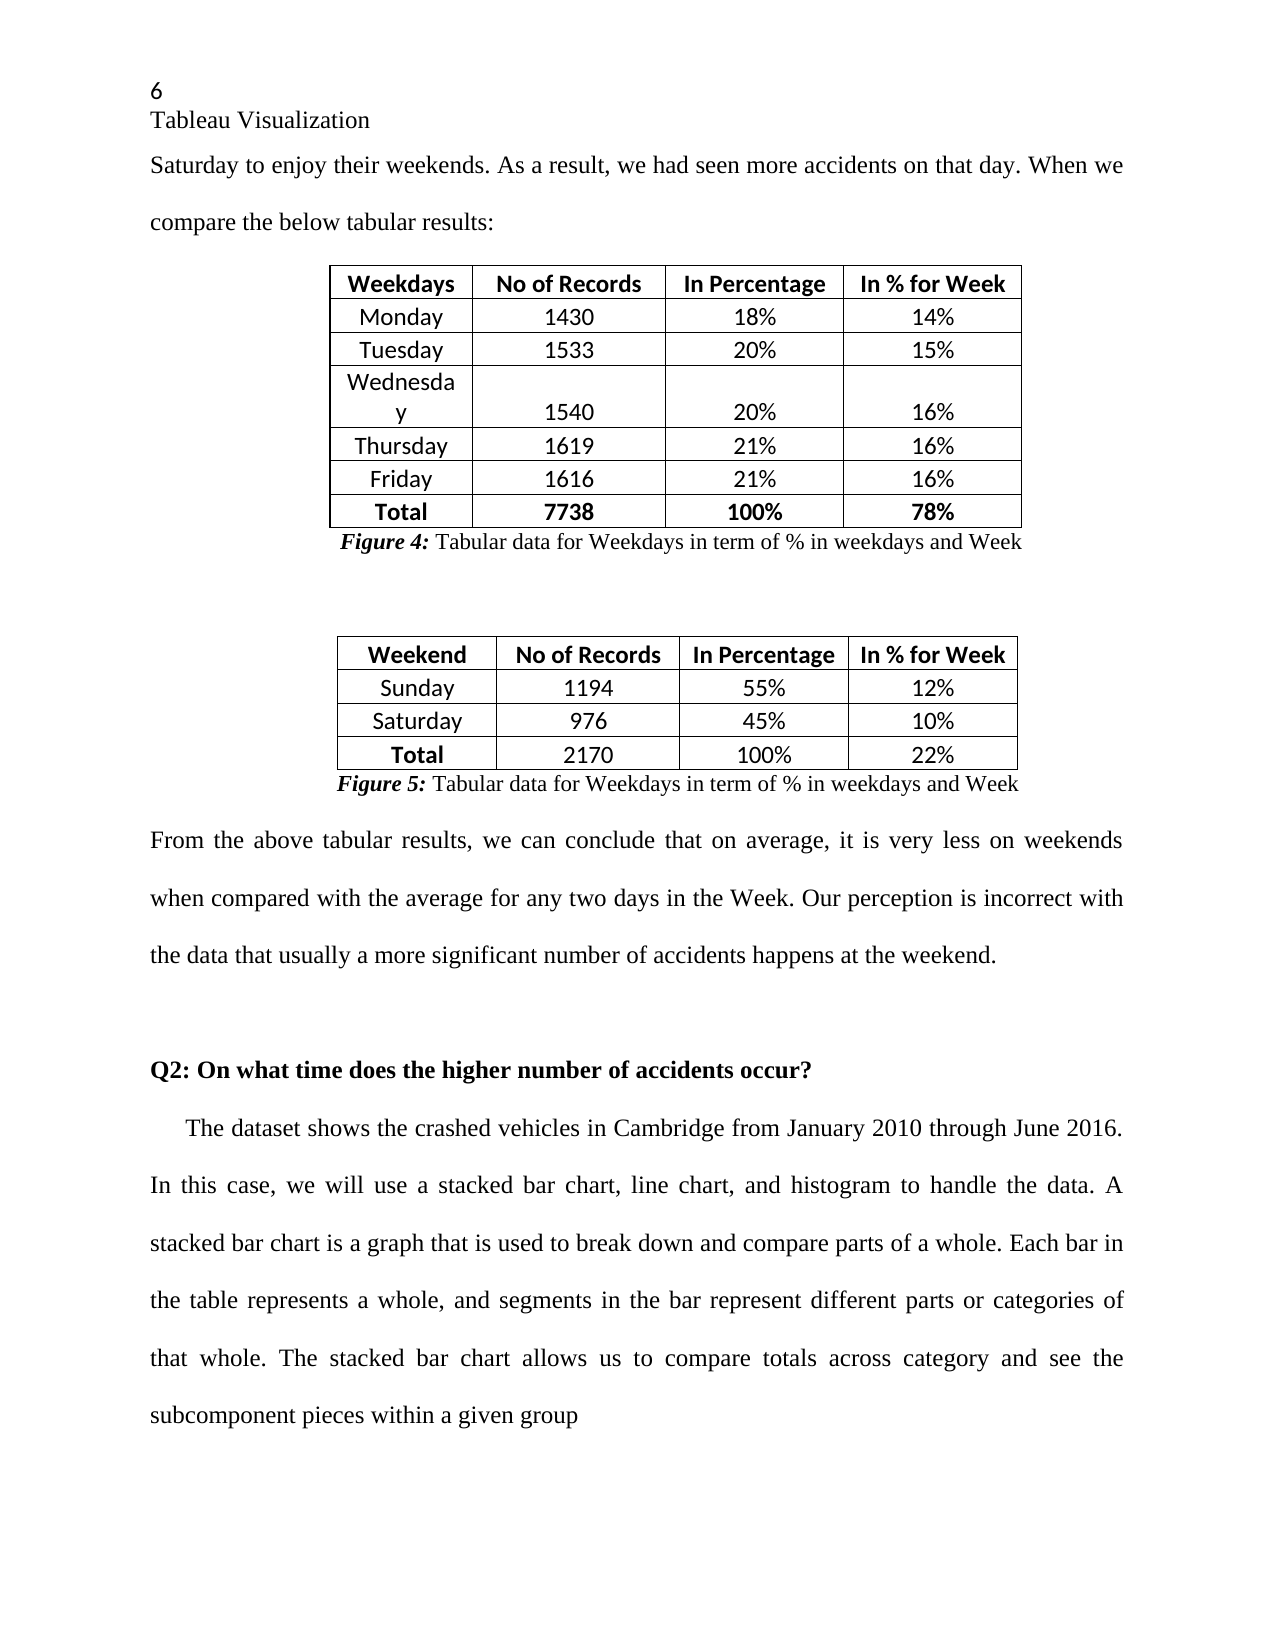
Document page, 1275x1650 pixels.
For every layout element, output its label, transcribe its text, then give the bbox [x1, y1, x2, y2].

table_cell Total [338, 737, 496, 769]
table_cell Sunday [338, 670, 496, 703]
table_cell 7738 [473, 495, 665, 527]
table_cell 2170 [497, 737, 679, 769]
text From the above tabular results, we can conclude that on average, it is very less on weekends when compared with the average for any two days in the Week. Our perception is incorrect with the data that usually a more significant number of accidents happens at the weekend. [150, 825, 1125, 969]
table_cell 1430 [473, 299, 665, 332]
table_cell 78% [844, 495, 1021, 527]
table_cell 16% [844, 461, 1021, 494]
table_cell Wednesday [331, 366, 472, 427]
table_cell 1616 [473, 461, 665, 494]
table_header Weekend [338, 637, 496, 669]
table_cell Tuesday [331, 333, 472, 365]
table_cell 10% [849, 704, 1017, 736]
table_header No of Records [473, 266, 665, 298]
text Figure 5: Tabular data for Weekdays in term of % in weekdays and Week [150, 770, 1125, 797]
table_header In Percentage [680, 637, 848, 669]
table_cell 15% [844, 333, 1021, 365]
table_cell 1194 [497, 670, 679, 703]
text Q2: On what time does the higher number of accidents occur? [150, 1055, 1125, 1084]
table_cell 14% [844, 299, 1021, 332]
table_cell 20% [666, 366, 843, 427]
table_cell 20% [666, 333, 843, 365]
table_cell Monday [331, 299, 472, 332]
table_header In % for Week [844, 266, 1021, 298]
table_cell 100% [666, 495, 843, 527]
text Figure 4: Tabular data for Weekdays in term of % in weekdays and Week [150, 528, 1125, 554]
table_cell 21% [666, 428, 843, 460]
table_cell 1533 [473, 333, 665, 365]
table_cell 976 [497, 704, 679, 736]
table_cell 45% [680, 704, 848, 736]
table_header In Percentage [666, 266, 843, 298]
table_cell Thursday [331, 428, 472, 460]
table_cell Saturday [338, 704, 496, 736]
table_header No of Records [497, 637, 679, 669]
table_cell Total [331, 495, 472, 527]
table_cell 55% [680, 670, 848, 703]
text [150, 150, 1125, 236]
table_cell 12% [849, 670, 1017, 703]
table_cell 22% [849, 737, 1017, 769]
table_cell 16% [844, 366, 1021, 427]
table_cell 1619 [473, 428, 665, 460]
table_cell 21% [666, 461, 843, 494]
table_cell 16% [844, 428, 1021, 460]
table_cell 18% [666, 299, 843, 332]
table_header In % for Week [849, 637, 1017, 669]
table_header Weekdays [331, 266, 472, 298]
text The dataset shows the crashed vehicles in Cambridge from January 2010 through June 2016. In this case, we will use a stacked bar chart, line chart, and histogram to handle the data. A stacked bar chart is a graph that is used to break down and compare parts of a whole. Each bar in the table represents a whole, and segments in the bar represent different parts or categories of that whole. The stacked bar chart allows us to compare totals across category and see the subcomponent pieces within a given group [150, 1113, 1125, 1429]
table_cell Friday [331, 461, 472, 494]
table_cell 1540 [473, 366, 665, 427]
table_cell 100% [680, 737, 848, 769]
